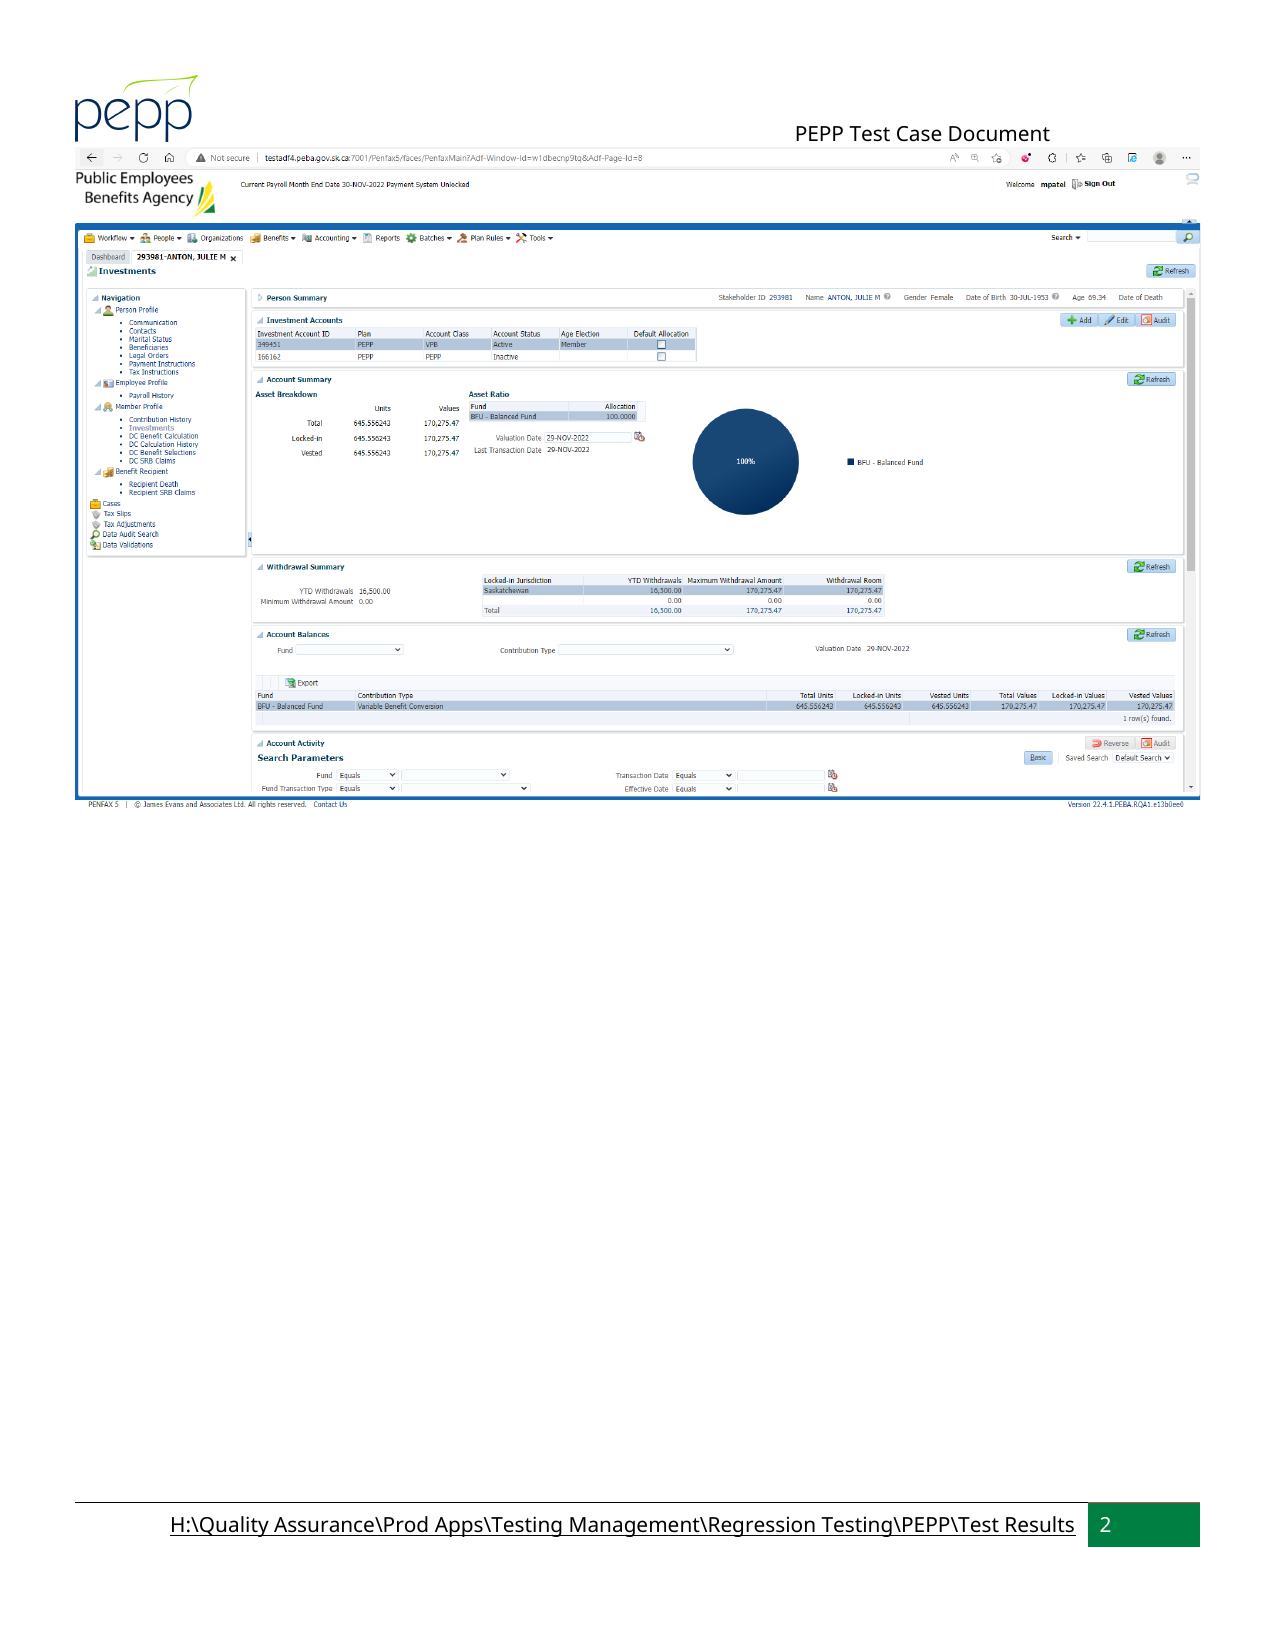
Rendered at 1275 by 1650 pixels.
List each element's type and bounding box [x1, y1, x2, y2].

picture [75, 147, 1200, 809]
picture [75, 75, 199, 142]
